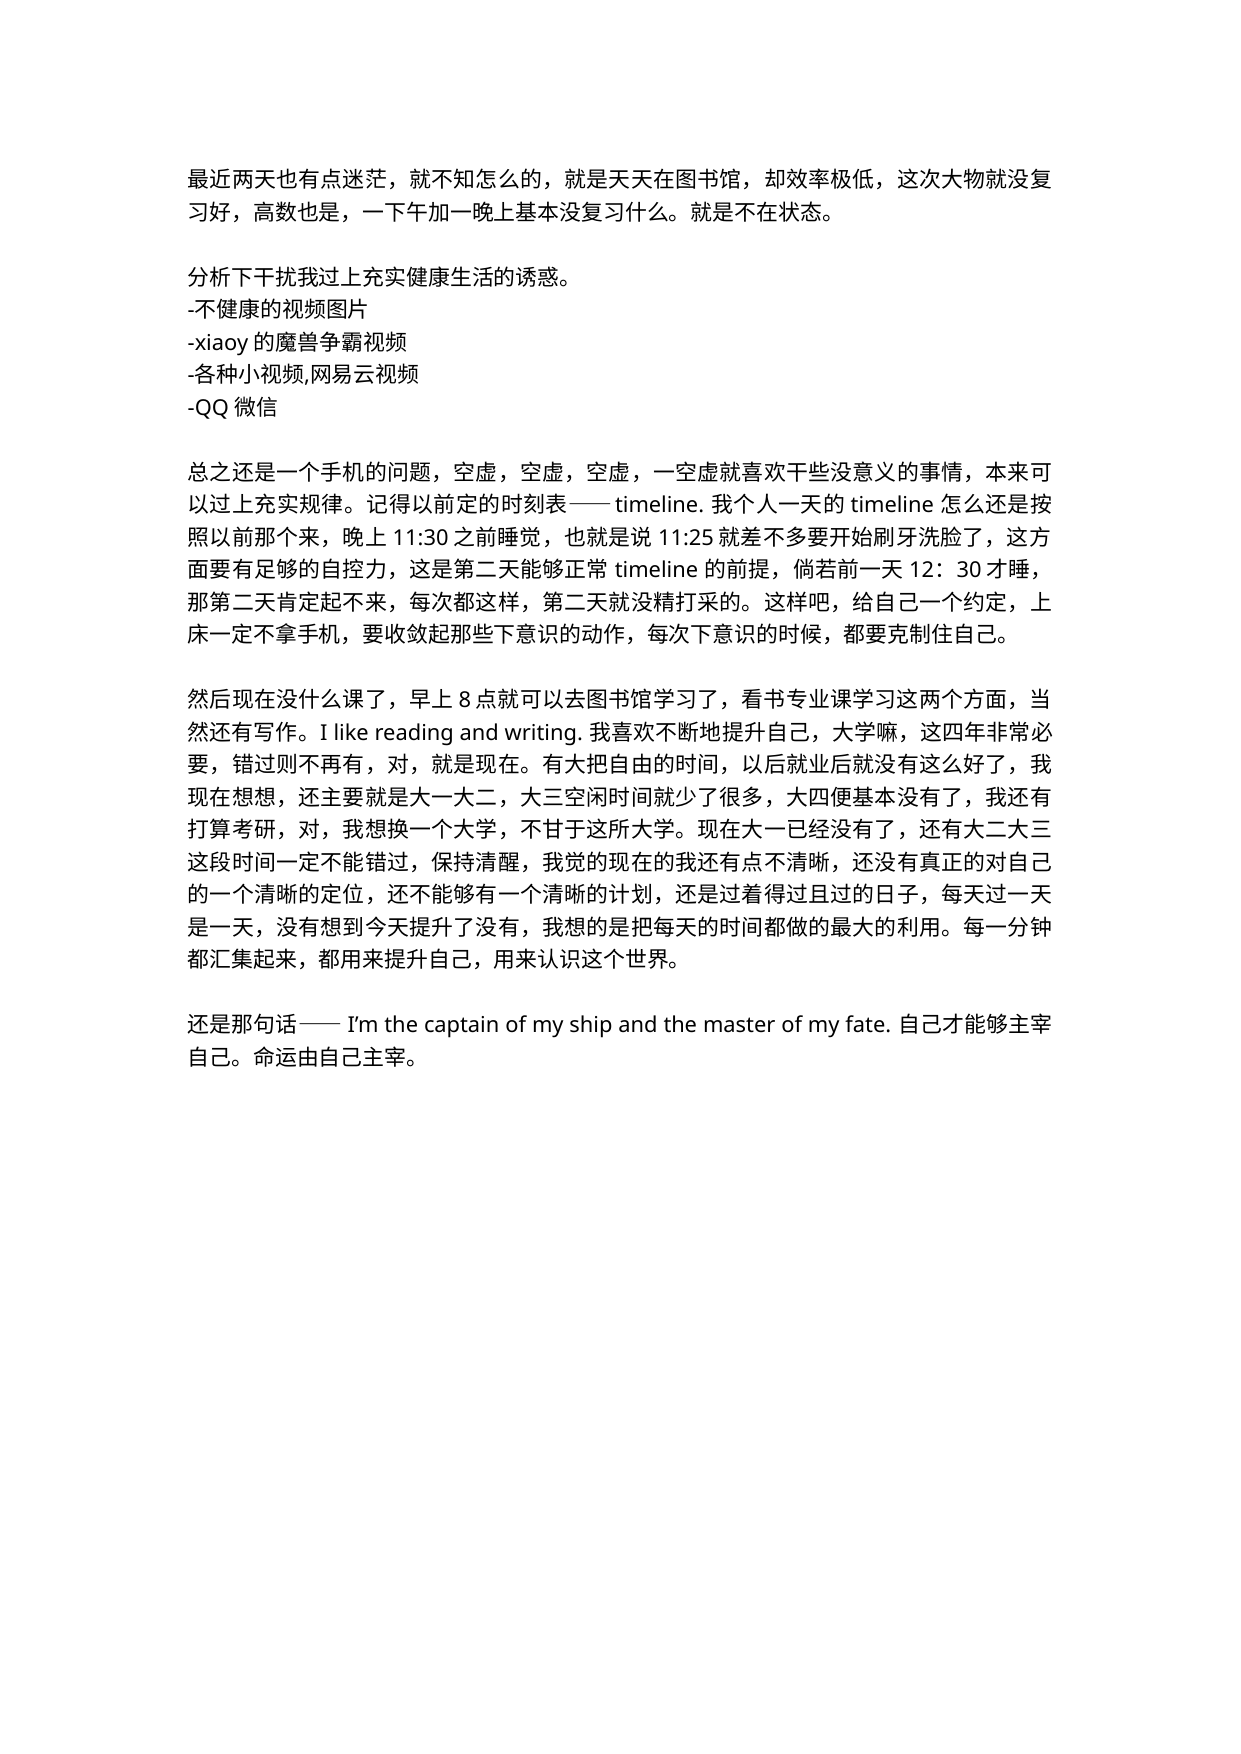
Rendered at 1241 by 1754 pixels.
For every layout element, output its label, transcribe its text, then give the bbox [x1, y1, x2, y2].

text 分析下干扰我过上充实健康生活的诱惑。 [187, 259, 1053, 292]
text 还是那句话—— I’m the captain of my ship and the master of my fate. 自己才能够主宰自己。命运由自己主宰。 [187, 1007, 1053, 1072]
text -不健康的视频图片 [187, 292, 1053, 324]
text -各种小视频,网易云视频 [187, 357, 1053, 389]
text -xiaoy 的魔兽争霸视频 [187, 324, 1053, 357]
text 最近两天也有点迷茫，就不知怎么的，就是天天在图书馆，却效率极低，这次大物就没复习好，高数也是，一下午加一晚上基本没复习什么。就是不在状态。 [187, 162, 1053, 227]
text 然后现在没什么课了，早上8点就可以去图书馆学习了，看书专业课学习这两个方面，当然还有写作。I like reading and writing. 我喜欢不断地提升自己，大学嘛，这四年非常必要，错过则不再有，对，就是现在。有大把自由的时间，以后就业后就没有这么好了，我现在想想，还主要就是大一大二，大三空闲时间就少了很多，大四便基本没有了，我还有打算考研，对，我想换一个大学，不甘于这所大学。现在大一已经没有了，还有大二大三，这段时间一定不能错过，保持清醒，我觉的现在的我还有点不清晰，还没有真正的对自己的一个清晰的定位，还不能够有一个清晰的计划，还是过着得过且过的日子，每天过一天是一天，没有想到今天提升了没有，我想的是把每天的时间都做的最大的利用。每一分钟，都汇集起来，都用来提升自己，用来认识这个世界。 [187, 682, 1053, 974]
text -QQ 微信 [187, 389, 1053, 422]
text 总之还是一个手机的问题，空虚，空虚，空虚，一空虚就喜欢干些没意义的事情，本来可以过上充实规律。记得以前定的时刻表——timeline. 我个人一天的timeline 怎么还是按照以前那个来，晚上11:30之前睡觉，也就是说11:25就差不多要开始刷牙洗脸了，这方面要有足够的自控力，这是第二天能够正常timeline 的前提，倘若前一天12：30才睡，那第二天肯定起不来，每次都这样，第二天就没精打采的。这样吧，给自己一个约定，上床一定不拿手机，要收敛起那些下意识的动作，每次下意识的时候，都要克制住自己。 [187, 454, 1053, 649]
